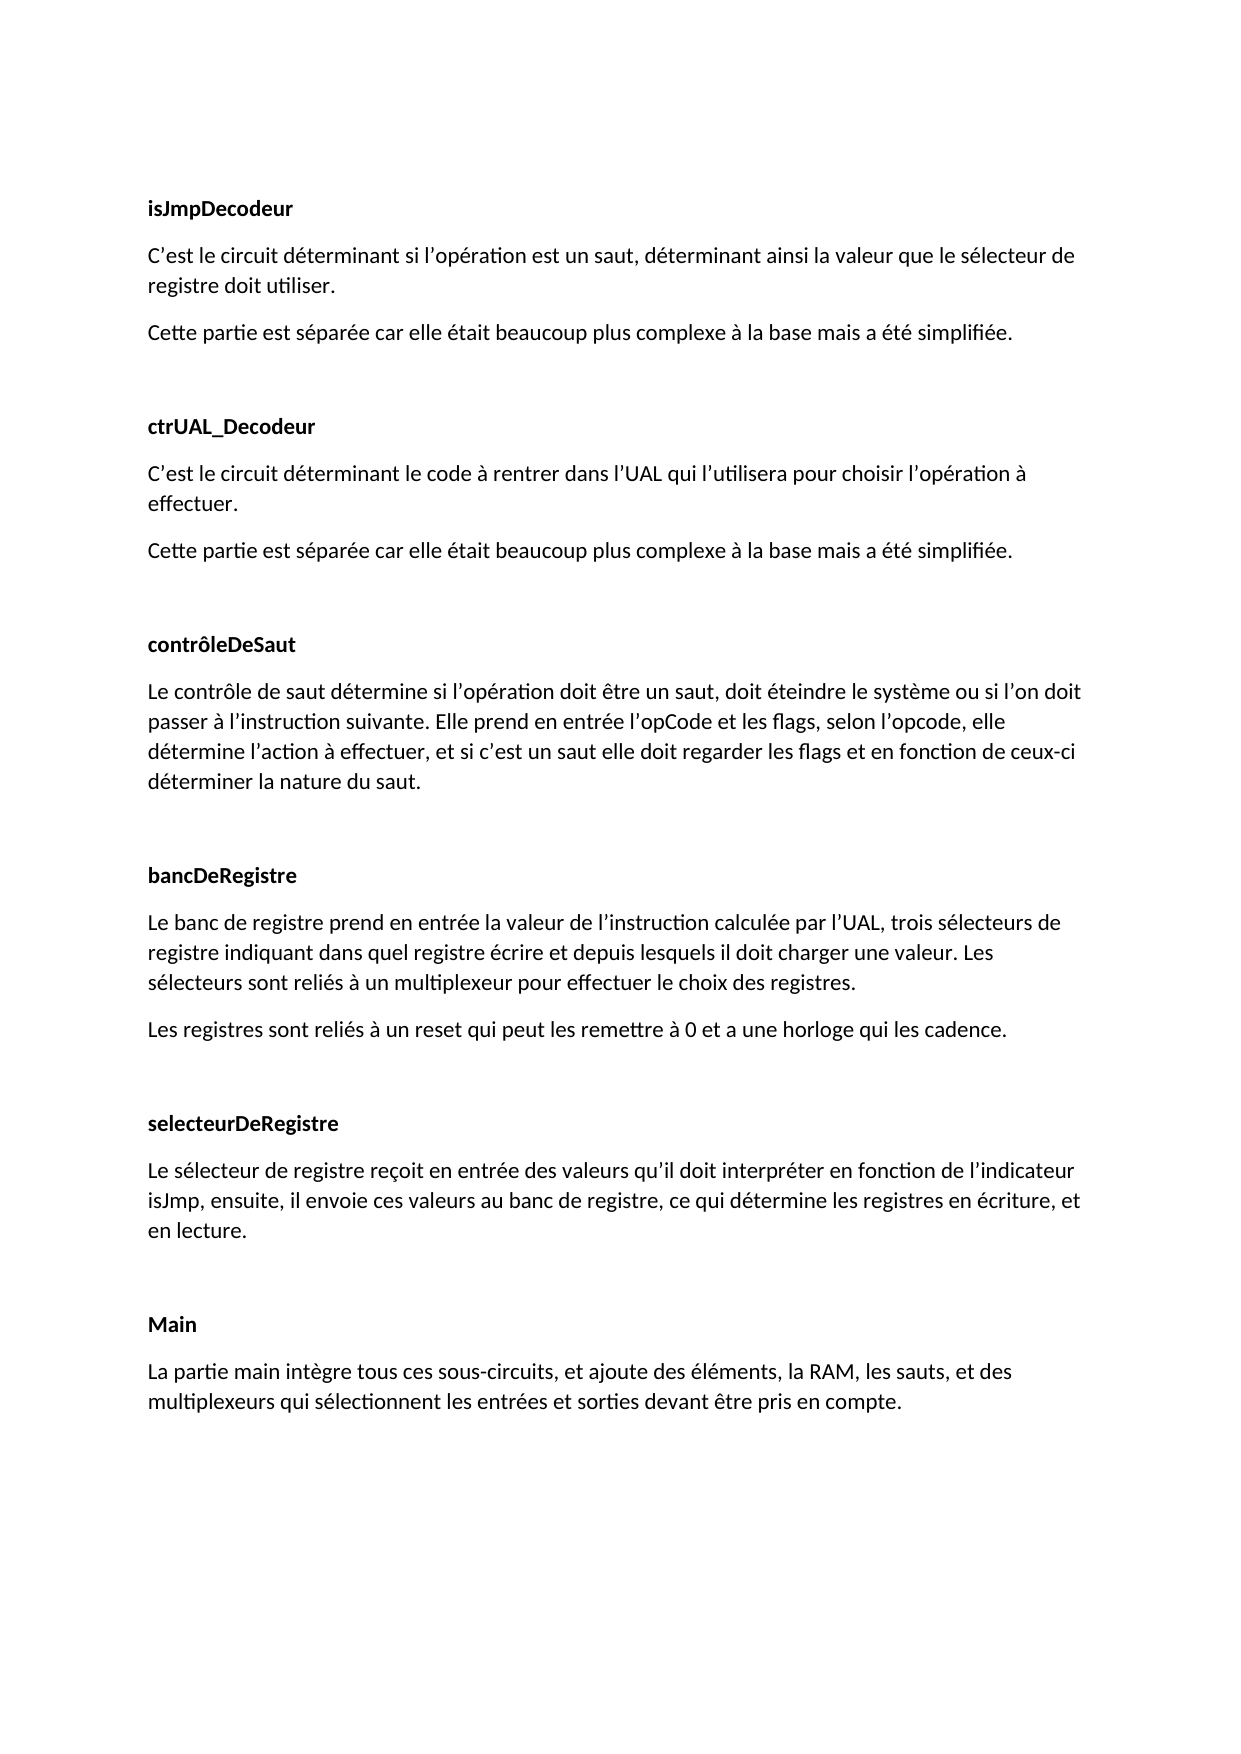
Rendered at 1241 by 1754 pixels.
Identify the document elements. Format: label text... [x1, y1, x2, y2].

text La partie main intègre tous ces sous-circuits, et ajoute des éléments, la RAM, les sauts, et des multiplexeurs qui sélectionnent les entrées et sorties devant être pris en compte. [148, 1357, 1093, 1415]
text Cette partie est séparée car elle était beaucoup plus complexe à la base mais a été simplifiée. [148, 536, 1093, 564]
text Main [148, 1310, 1093, 1338]
text C’est le circuit déterminant si l’opération est un saut, déterminant ainsi la valeur que le sélecteur de registre doit utiliser. [148, 241, 1093, 299]
text selecteurDeRegistre [148, 1109, 1093, 1137]
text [148, 318, 1093, 346]
text bancDeRegistre [148, 861, 1093, 889]
text C’est le circuit déterminant le code à rentrer dans l’UAL qui l’utilisera pour choisir l’opération à effectuer. [148, 459, 1093, 517]
text Le sélecteur de registre reçoit en entrée des valeurs qu’il doit interpréter en fonction de l’indicateur isJmp, ensuite, il envoie ces valeurs au banc de registre, ce qui détermine les registres en écriture, et en lecture. [148, 1156, 1093, 1244]
text Le contrôle de saut détermine si l’opération doit être un saut, doit éteindre le système ou si l’on doit passer à l’instruction suivante. Elle prend en entrée l’opCode et les flags, selon l’opcode, elle détermine l’action à effectuer, et si c’est un saut elle doit regarder les flags et en fonction de ceux-ci déterminer la nature du saut. [148, 677, 1093, 795]
text Les registres sont reliés à un reset qui peut les remettre à 0 et a une horloge qui les cadence. [148, 1015, 1093, 1043]
text ctrUAL_Decodeur [148, 412, 1093, 440]
text Le banc de registre prend en entrée la valeur de l’instruction calculée par l’UAL, trois sélecteurs de registre indiquant dans quel registre écrire et depuis lesquels il doit charger une valeur. Les sélecteurs sont reliés à un multiplexeur pour effectuer le choix des registres. [148, 908, 1093, 996]
text contrôleDeSaut [148, 630, 1093, 658]
text isJmpDecodeur [148, 194, 1093, 222]
